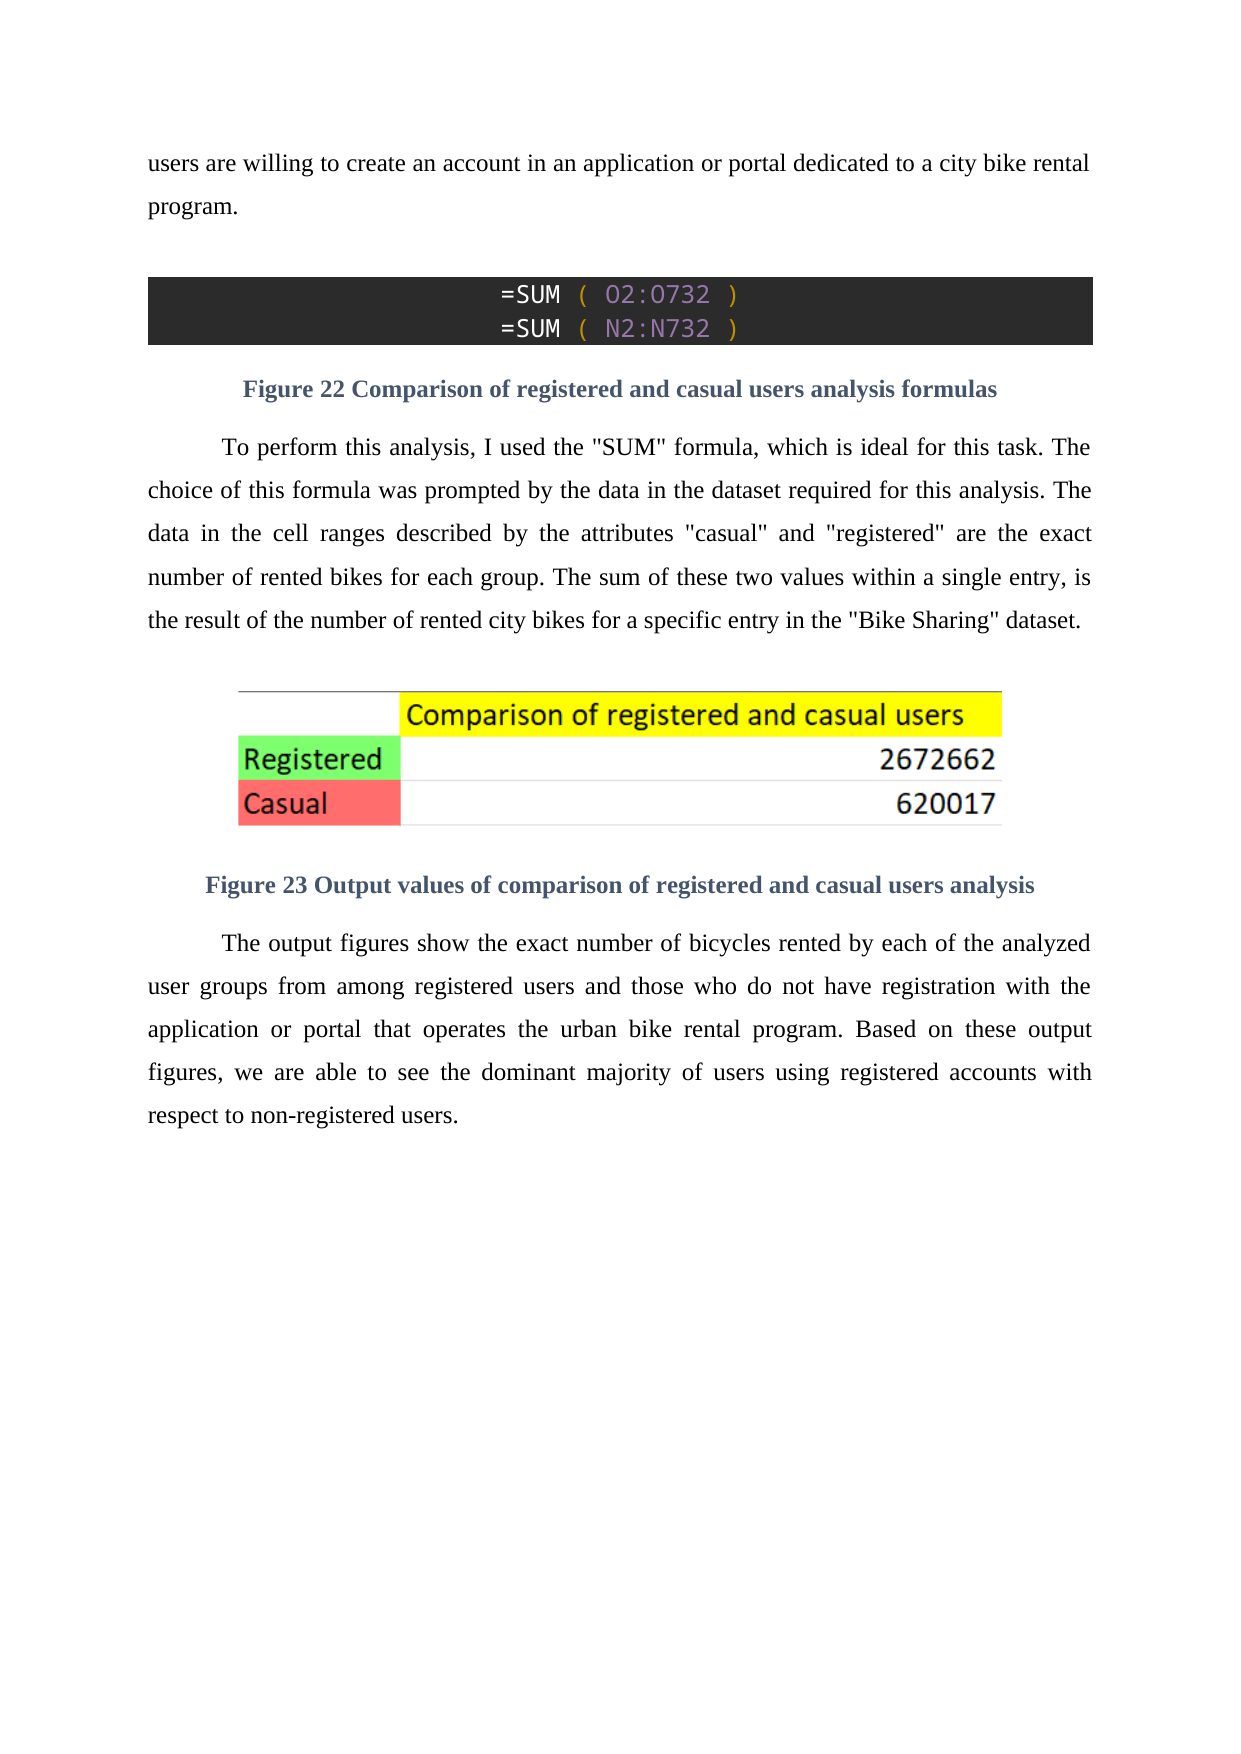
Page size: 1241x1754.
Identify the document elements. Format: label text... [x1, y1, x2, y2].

text To perform this analysis, I used the "SUM" formula, which is ideal for this task. The choice of this formula was prompted by the data in the dataset required for this analysis. The data in the cell ranges described by the attributes "casual" and "registered" are the exact number of rented bikes for each group. The sum of these two values within a single entry, is the result of the number of rented city bikes for a specific entry in the "Bike Sharing" dataset. [148, 432, 1093, 633]
text Figure 23 Output values of comparison of registered and casual users analysis [148, 870, 1093, 899]
picture [238, 691, 1002, 827]
text The output figures show the exact number of bicycles rented by each of the analyzed user groups from among registered users and those who do not have registration with the application or portal that operates the urban bike rental program. Based on these output figures, we are able to see the dominant majority of users using registered accounts with respect to non-registered users. [148, 928, 1093, 1129]
text =SUM ( N2:N732 ) [148, 311, 1093, 345]
text Figure 22 Comparison of registered and casual users analysis formulas [148, 374, 1093, 403]
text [148, 148, 1093, 219]
text =SUM ( O2:O732 ) [148, 277, 1093, 311]
